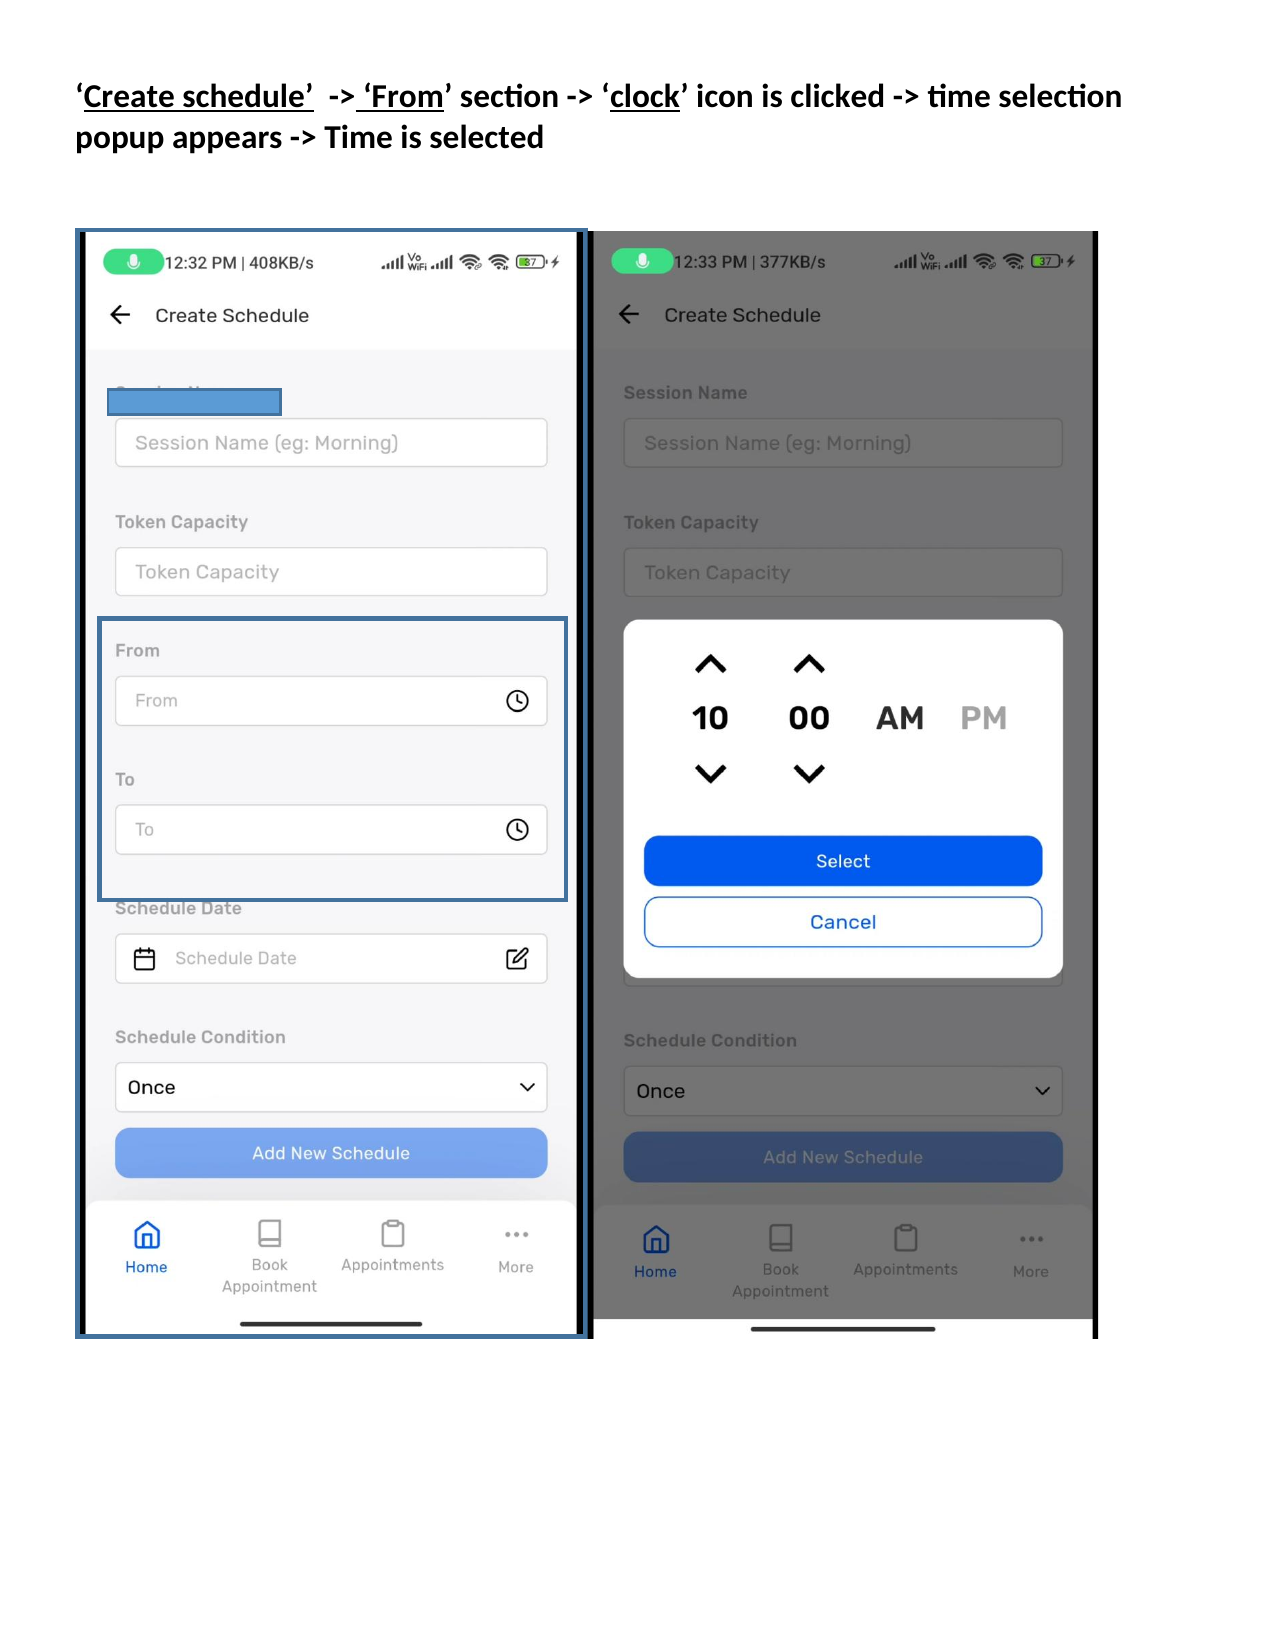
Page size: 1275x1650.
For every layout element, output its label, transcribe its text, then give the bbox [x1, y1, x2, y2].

picture [80, 232, 583, 1334]
picture [587, 231, 1099, 1339]
text ‘Create schedule’ -> ‘From’ section -> ‘clock’ icon is clicked -> time selection popup appears -> Time is selected [75, 75, 1200, 156]
